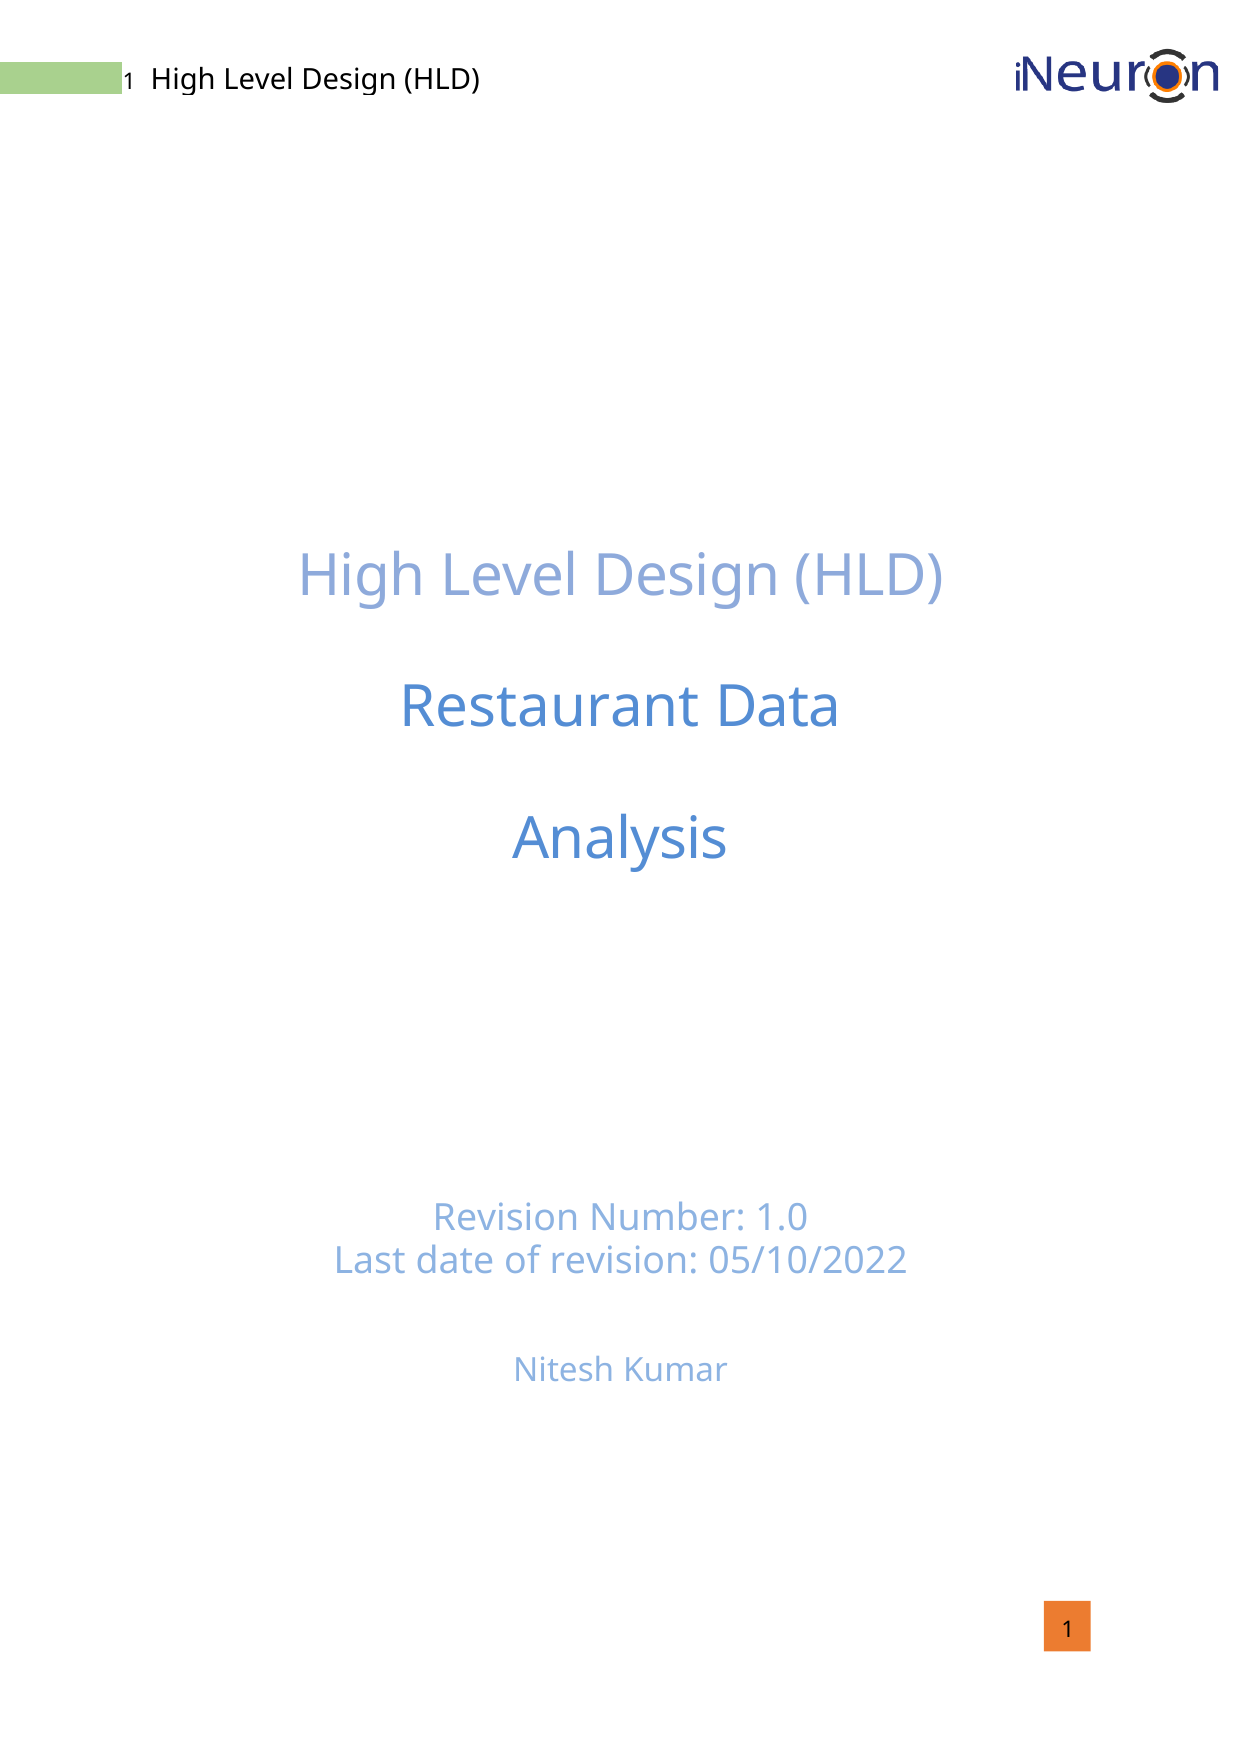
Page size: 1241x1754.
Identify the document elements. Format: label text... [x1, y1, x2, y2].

text Last date of revision: 05/10/2022 [294, 1239, 947, 1282]
text Revision Number: 1.0 [293, 1196, 947, 1239]
text Nitesh Kumar [506, 1345, 734, 1391]
title High Level Design (HLD) Restaurant Data Analysis [289, 532, 952, 876]
picture [1016, 48, 1219, 103]
